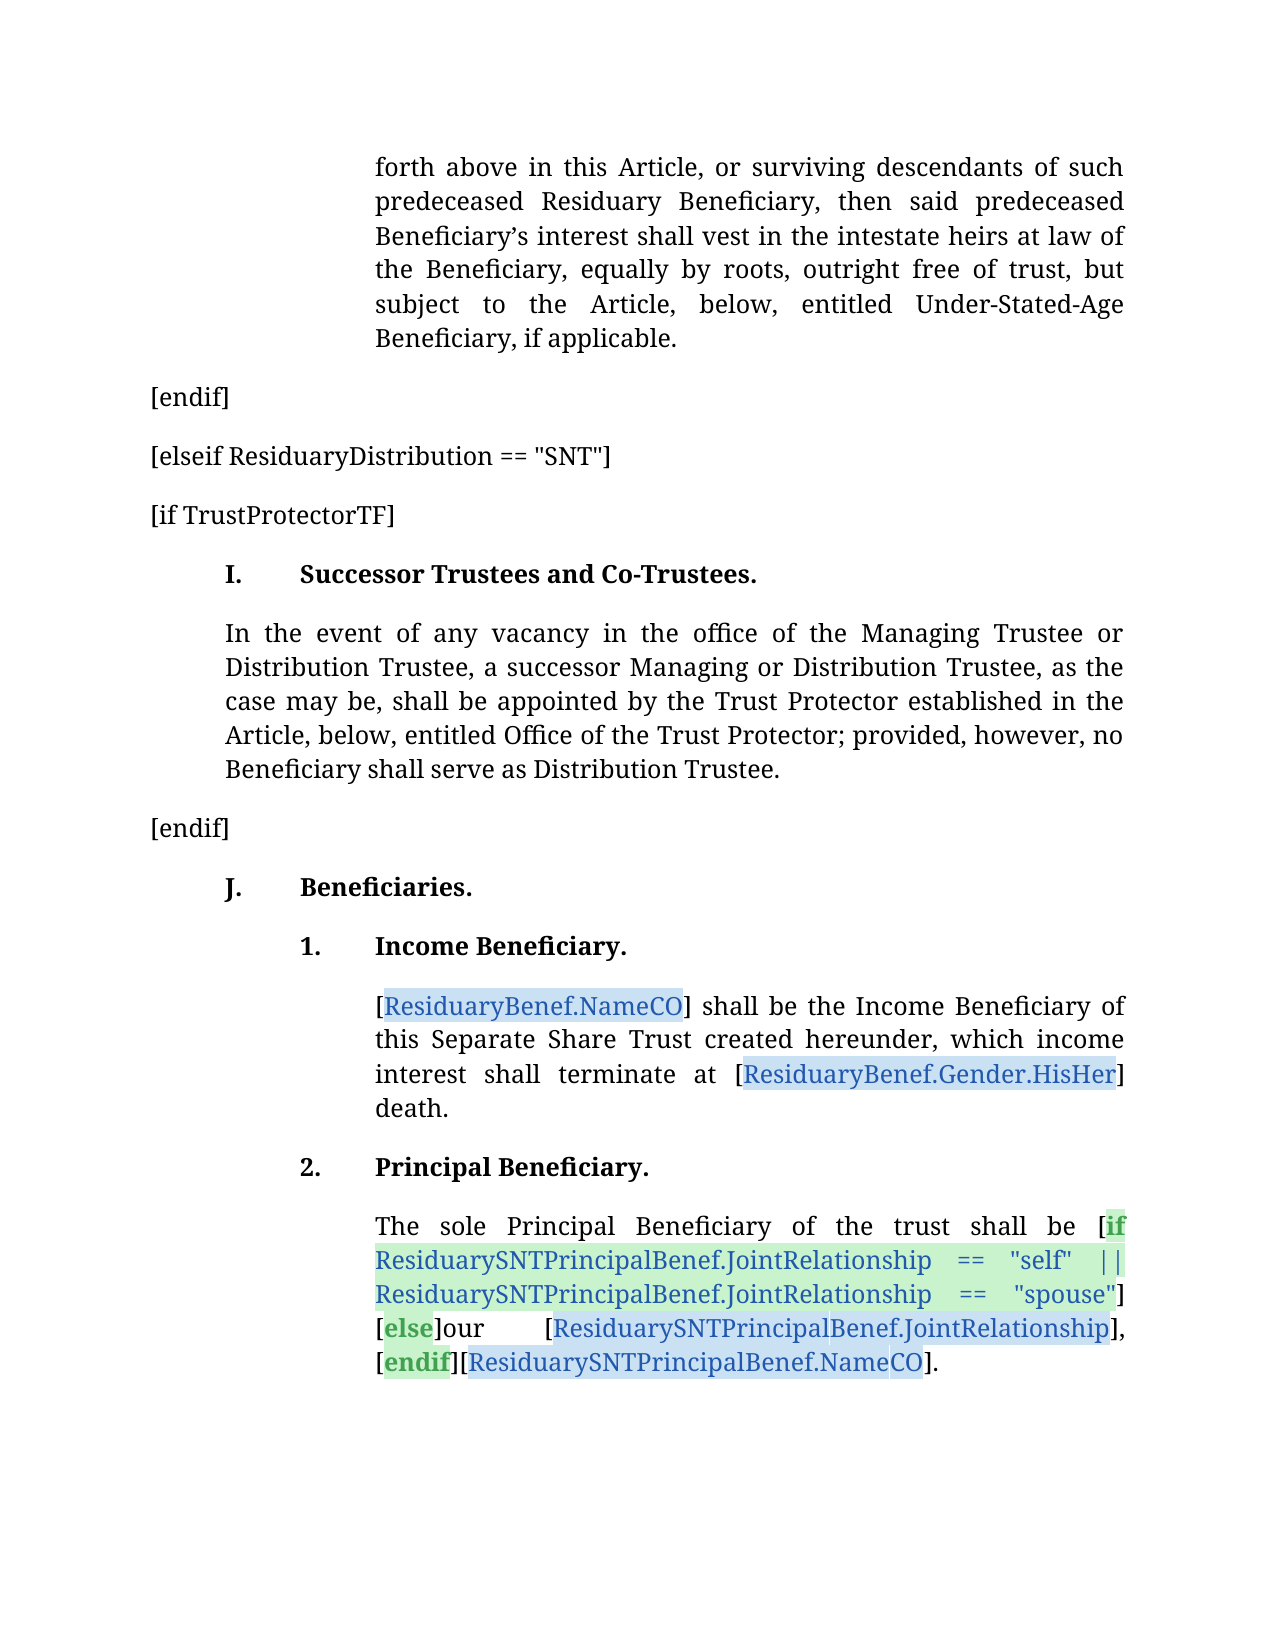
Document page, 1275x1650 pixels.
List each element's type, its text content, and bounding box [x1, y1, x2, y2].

subtitle Income Beneficiary. [300, 929, 1125, 963]
text The sole Principal Beneficiary of the trust shall be our , . [923, 1277, 1125, 1379]
text The sole Principal Beneficiary of the trust shall be our , . [433, 1311, 553, 1379]
text shall be the Income Beneficiary of this Separate Share Trust created hereunder, which income interest shall terminate at death. [375, 988, 1125, 1124]
subtitle Successor Trustees and Co-Trustees. [225, 557, 1125, 591]
text In the event of any vacancy in the office of the Managing Trustee or Distribution Trustee, a successor Managing or Distribution Trustee, as the case may be, shall be appointed by the Trust Protector established in the Article, below, entitled Office of the Trust Protector; provided, however, no Beneficiary shall serve as Distribution Trustee. [225, 616, 1125, 786]
subtitle Principal Beneficiary. [300, 1149, 1125, 1183]
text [300, 150, 1125, 354]
subtitle Beneficiaries. [225, 870, 1125, 904]
text The sole Principal Beneficiary of the trust shall be our , . [375, 1208, 1125, 1243]
